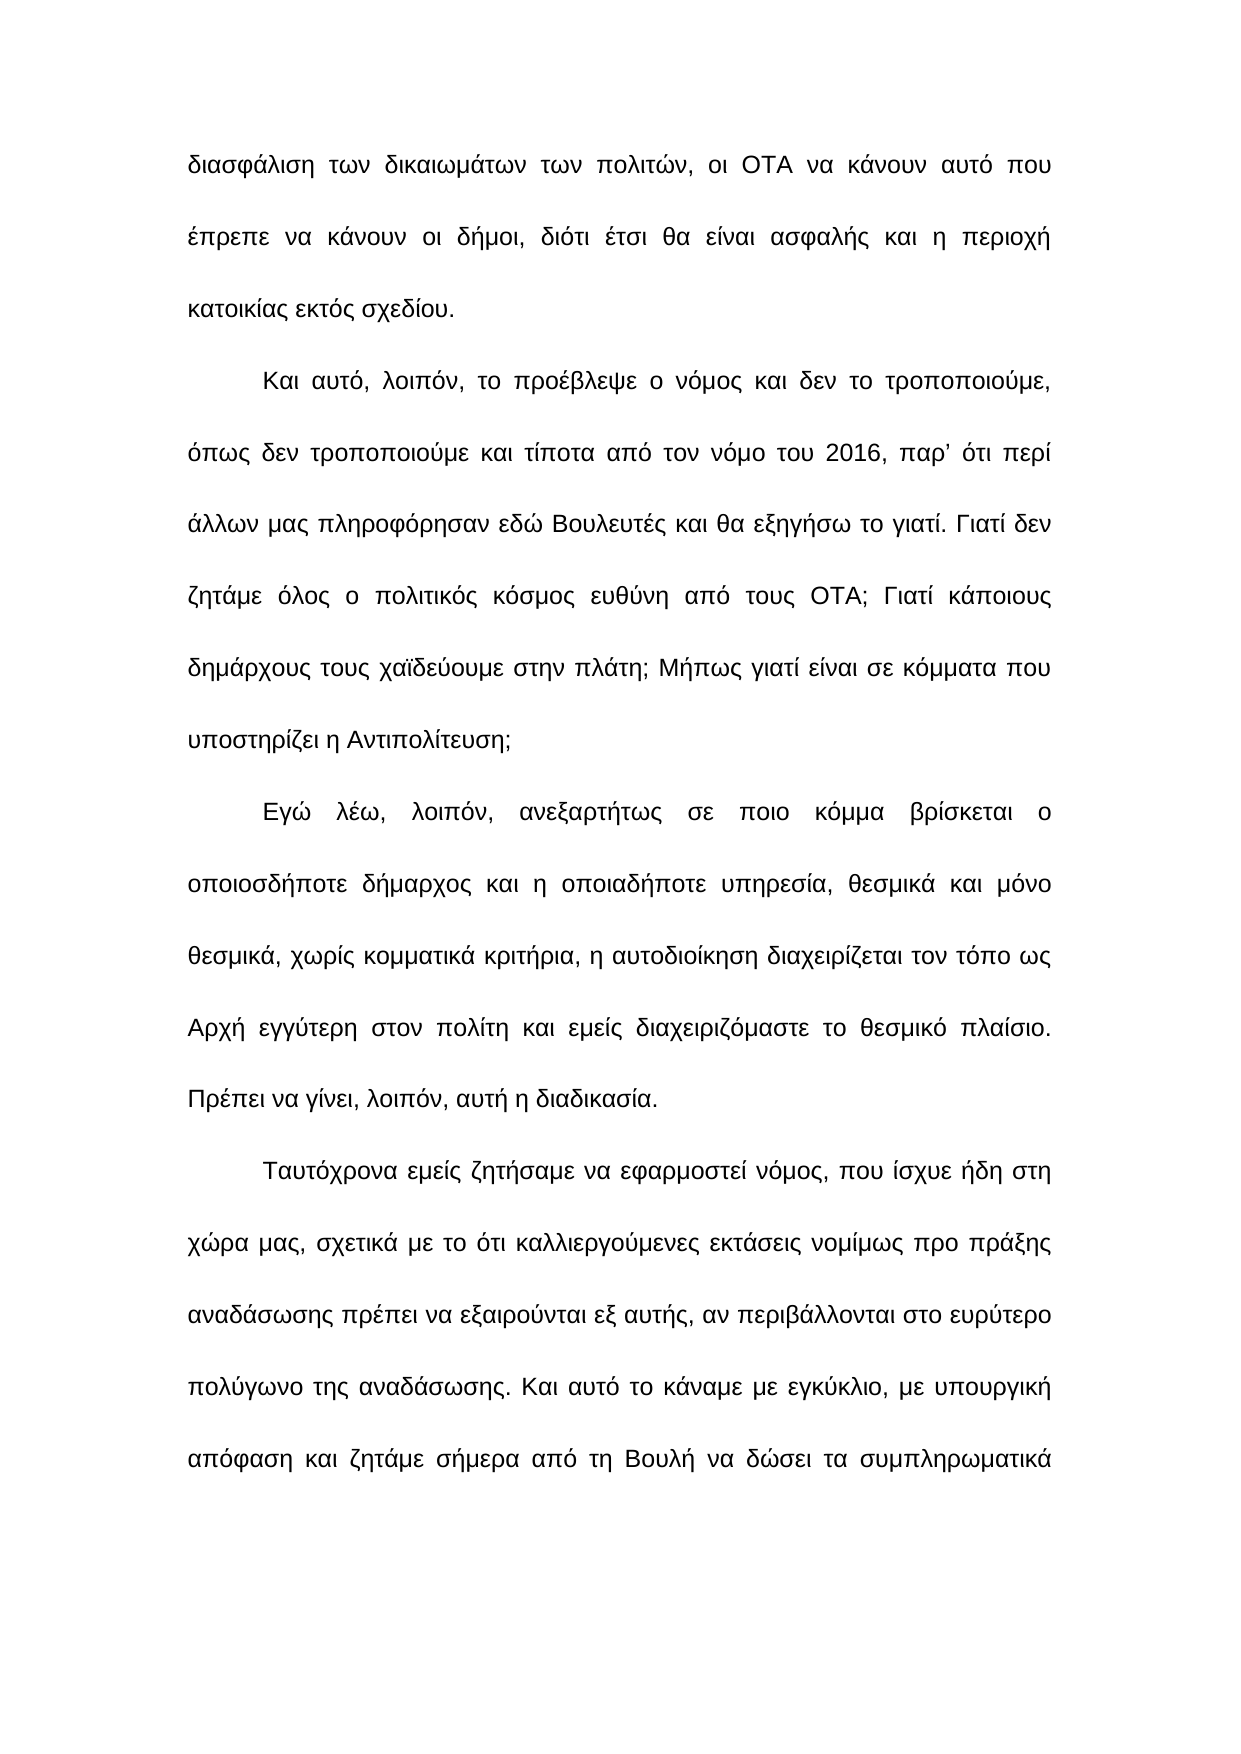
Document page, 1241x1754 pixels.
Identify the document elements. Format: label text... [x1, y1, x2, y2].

text Εγώ λέω, λοιπόν, ανεξαρτήτως σε ποιο κόμμα βρίσκεται ο οποιοσδήποτε δήμαρχος και η οποιαδήποτε υπηρεσία, θεσμικά και μόνο θεσμικά, χωρίς κομματικά κριτήρια, η αυτοδιοίκηση διαχειρίζεται τον τόπο ως Αρχή εγγύτερη στον πολίτη και εμείς διαχειριζόμαστε το θεσμικό πλαίσιο. Πρέπει να γίνει, λοιπόν, αυτή η διαδικασία. [187, 797, 1053, 1113]
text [187, 150, 1053, 322]
text Και αυτό, λοιπόν, το προέβλεψε ο νόμος και δεν το τροποποιούμε, όπως δεν τροποποιούμε και τίποτα από τον νόμο του 2016, παρ’ ότι περί άλλων μας πληροφόρησαν εδώ Βουλευτές και θα εξηγήσω το γιατί. Γιατί δεν ζητάμε όλος ο πολιτικός κόσμος ευθύνη από τους ΟΤΑ; Γιατί κάποιους δημάρχους τους χαϊδεύουμε στην πλάτη; Μήπως γιατί είναι σε κόμματα που υποστηρίζει η Αντιπολίτευση; [187, 366, 1053, 754]
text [187, 1156, 1053, 1472]
